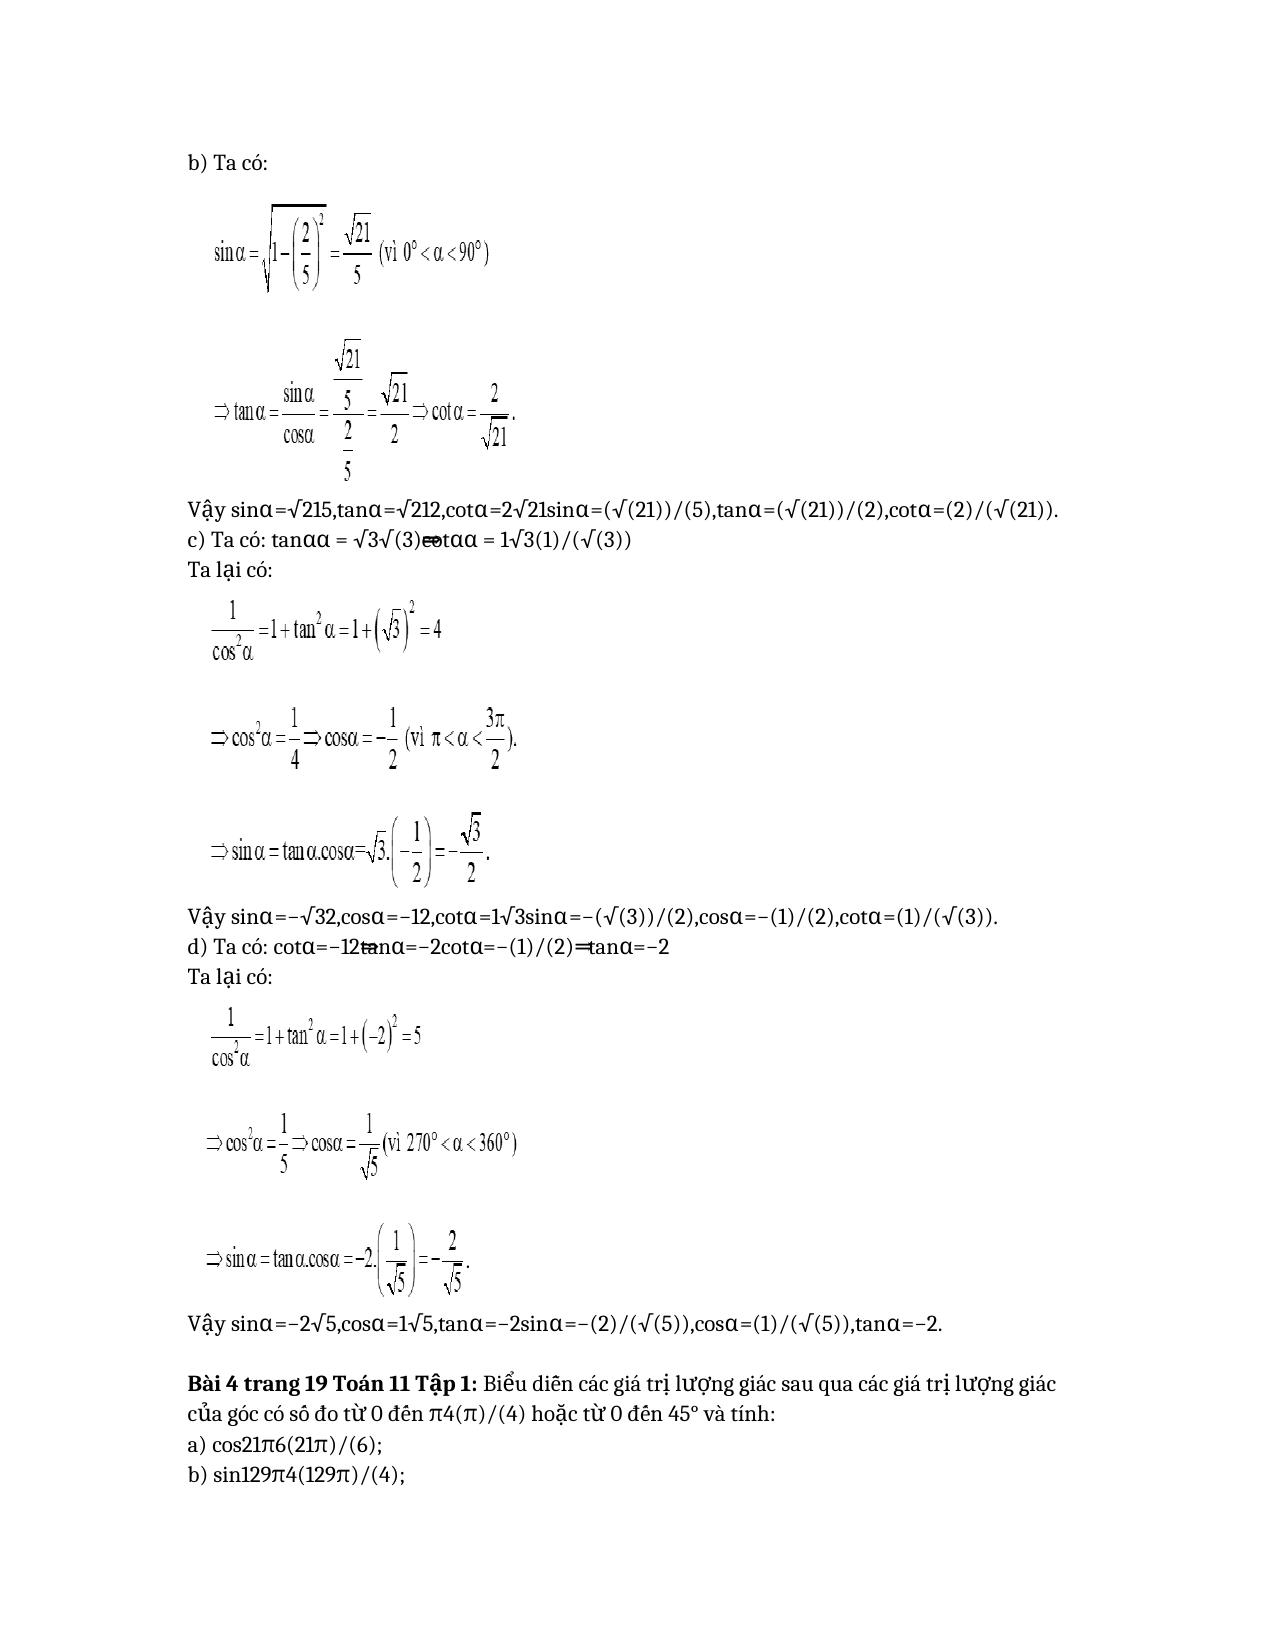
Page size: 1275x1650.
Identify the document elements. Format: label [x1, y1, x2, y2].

picture [206, 587, 519, 900]
picture [206, 180, 519, 493]
text [187, 150, 1087, 1488]
picture [206, 994, 519, 1307]
